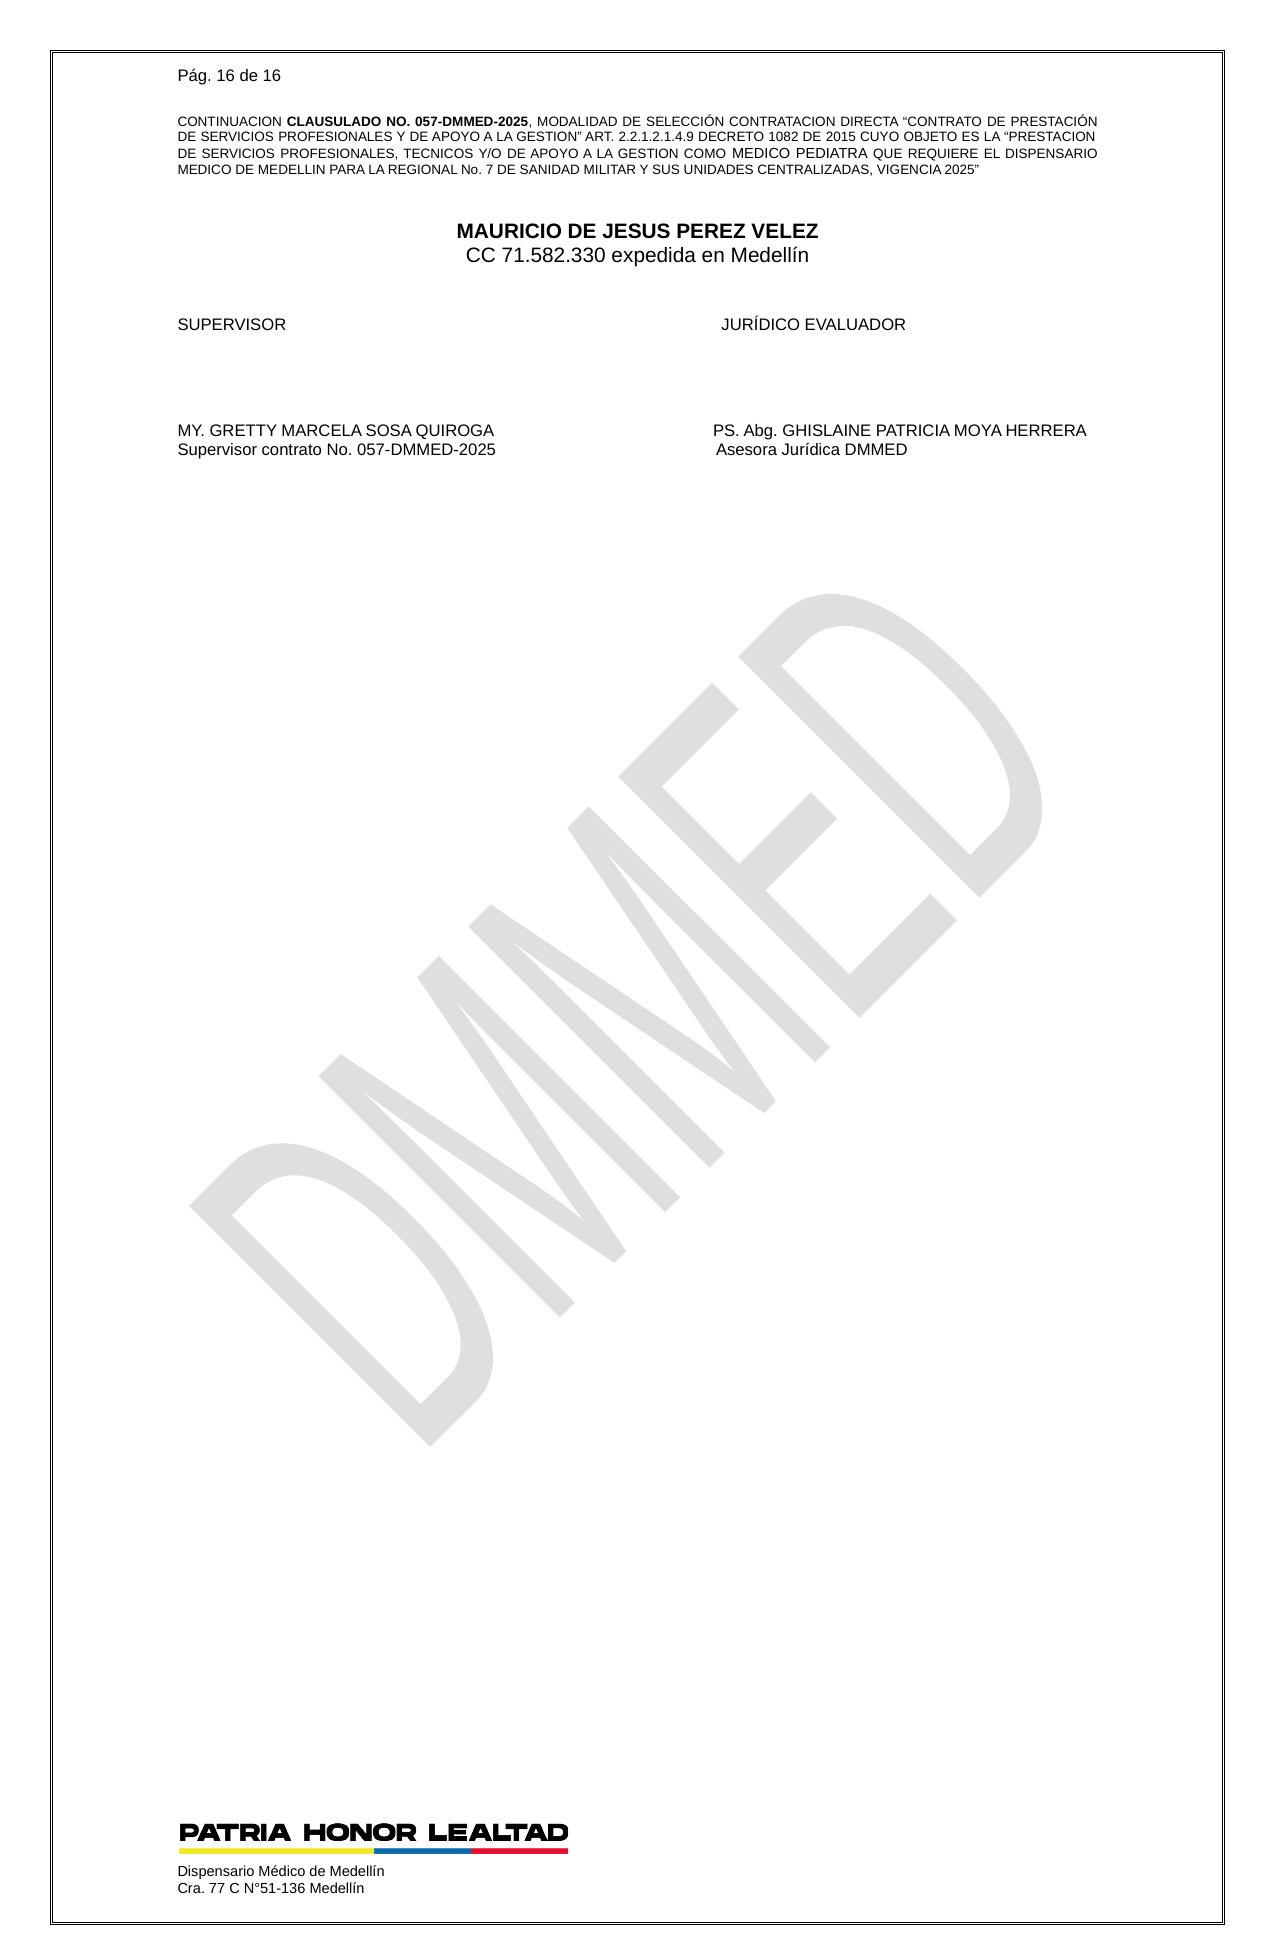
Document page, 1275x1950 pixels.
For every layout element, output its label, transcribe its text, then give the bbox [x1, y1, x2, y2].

text MAURICIO DE JESUS PEREZ VELEZ [177, 219, 1098, 243]
text SUPERVISOR JURÍDICO EVALUADOR [177, 315, 1098, 334]
text CC 71.582.330 expedida en Medellín [177, 243, 1098, 267]
picture [179, 1823, 569, 1854]
text Supervisor contrato No. 057-DMMED-2025 Asesora Jurídica DMMED [177, 440, 1098, 459]
text MY. GRETTY MARCELA SOSA QUIROGA PS. Abg. GHISLAINE PATRICIA MOYA HERRERA [177, 421, 1098, 440]
